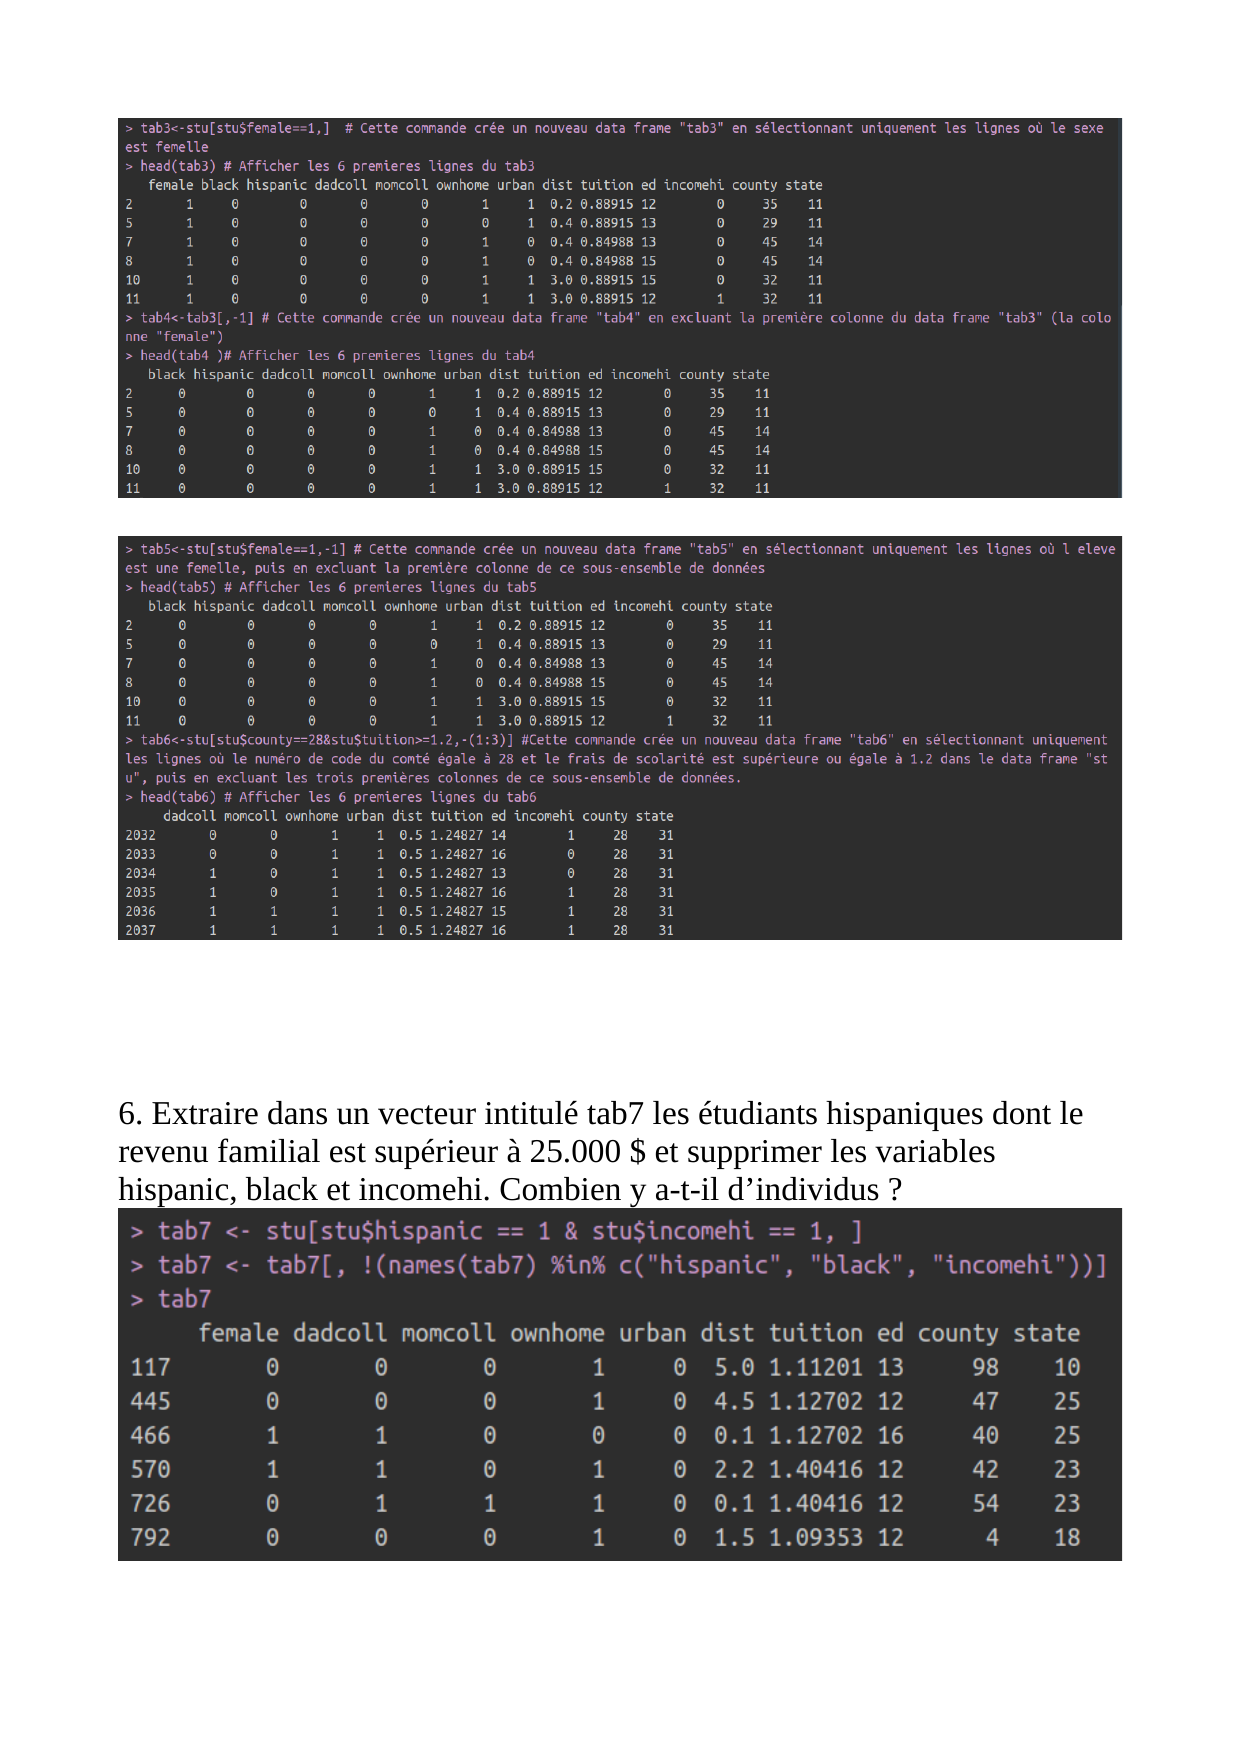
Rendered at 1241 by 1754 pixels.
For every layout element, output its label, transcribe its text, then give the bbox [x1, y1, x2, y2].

text 6. Extraire dans un vecteur intitulé tab7 les étudiants hispaniques dont le revenu familial est supérieur à 25.000 $ et supprimer les variables hispanic, black et incomehi. Combien y a-t-il d’individus ? [118, 1093, 1122, 1208]
picture [118, 536, 1123, 940]
picture [118, 1208, 1123, 1561]
picture [118, 118, 1123, 498]
